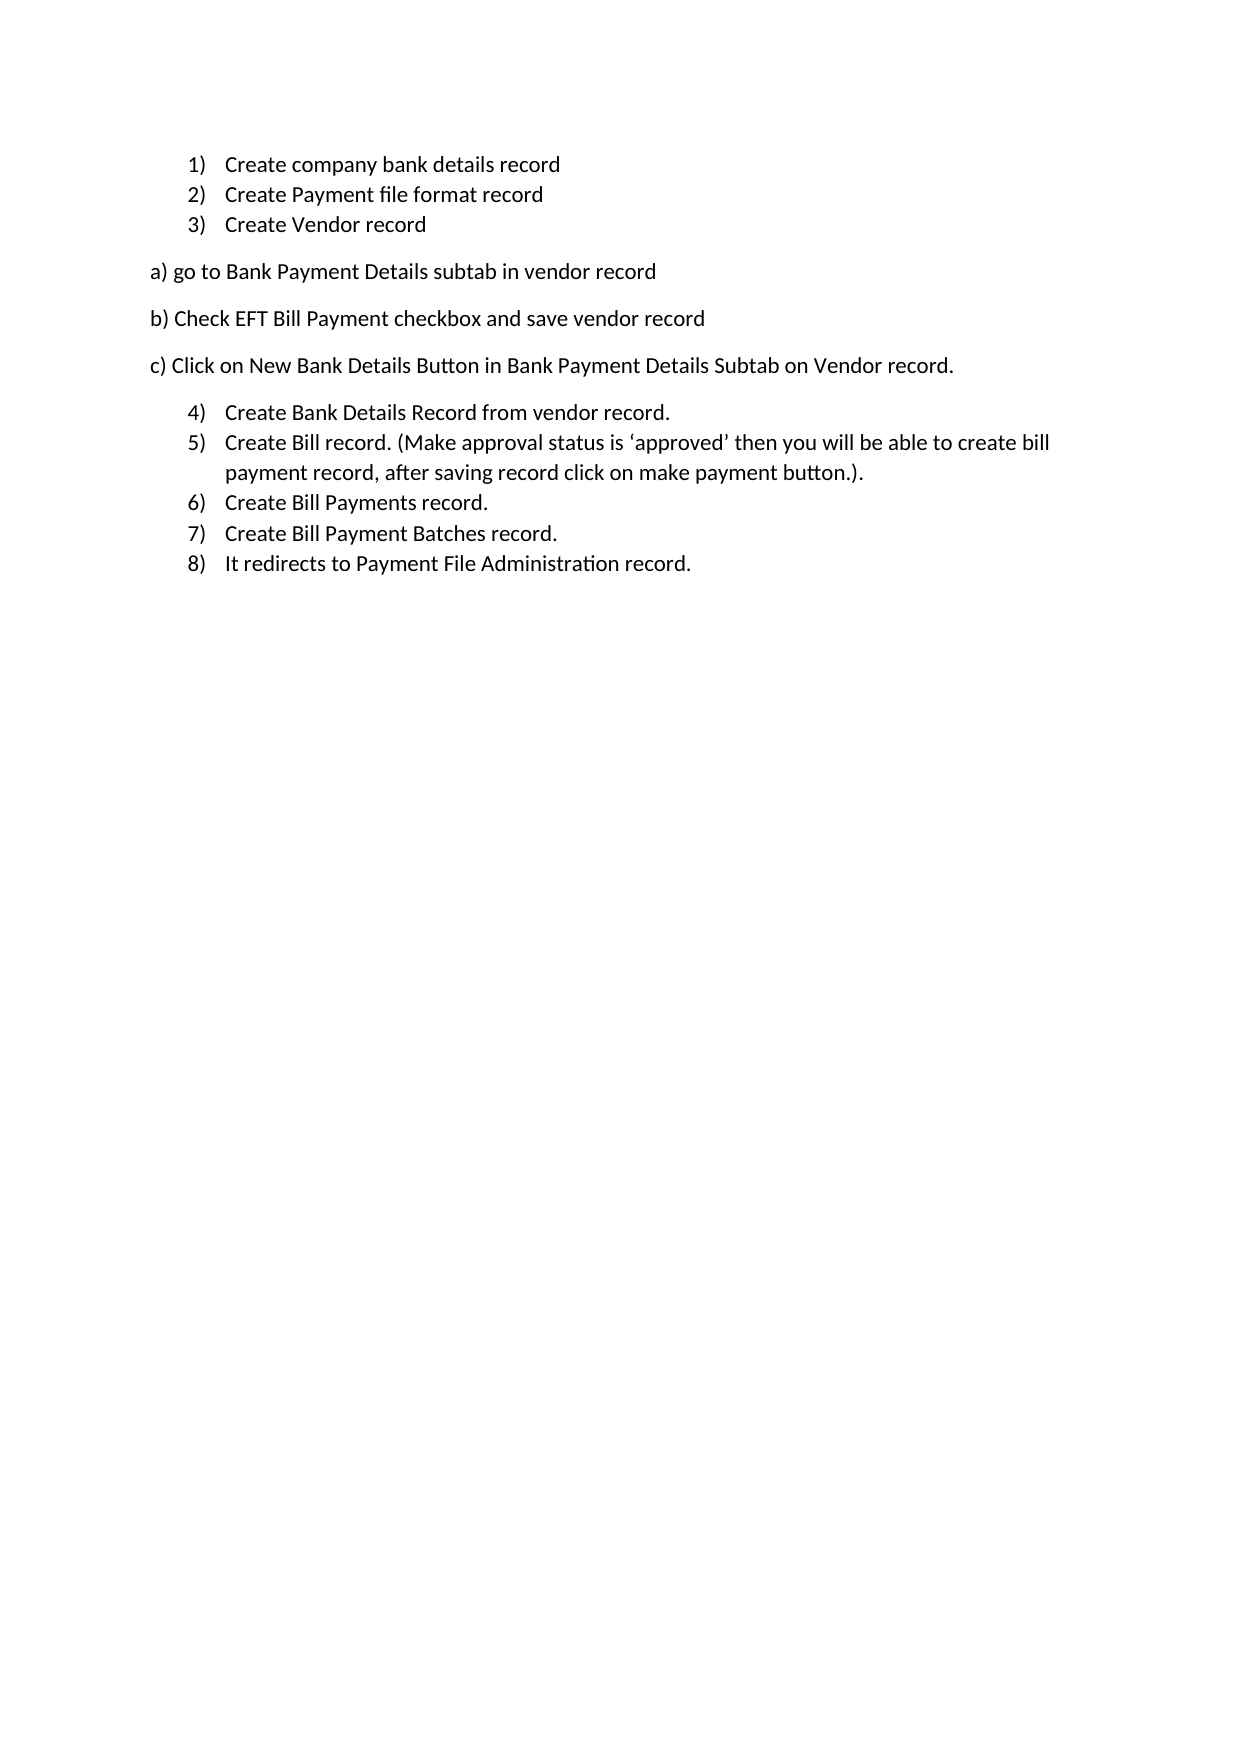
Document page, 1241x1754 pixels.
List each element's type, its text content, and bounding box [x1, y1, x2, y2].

list Create company bank details record [187, 150, 1090, 178]
list It redirects to Payment File Administration record. [187, 549, 1090, 577]
list Create Bill Payments record. [187, 488, 1090, 517]
list Create Bill record. (Make approval status is ‘approved’ then you will be able to create bill payment record, after saving record click on make payment button.). [187, 428, 1090, 486]
list Create Vendor record [187, 210, 1090, 238]
list Create Bank Details Record from vendor record. [187, 398, 1090, 426]
list Create Bill Payment Batches record. [187, 519, 1090, 547]
list Create Payment file format record [187, 180, 1090, 208]
text c) Click on New Bank Details Button in Bank Payment Details Subtab on Vendor record. [150, 351, 1090, 379]
text b) Check EFT Bill Payment checkbox and save vendor record [150, 304, 1090, 332]
text a) go to Bank Payment Details subtab in vendor record [150, 257, 1090, 285]
